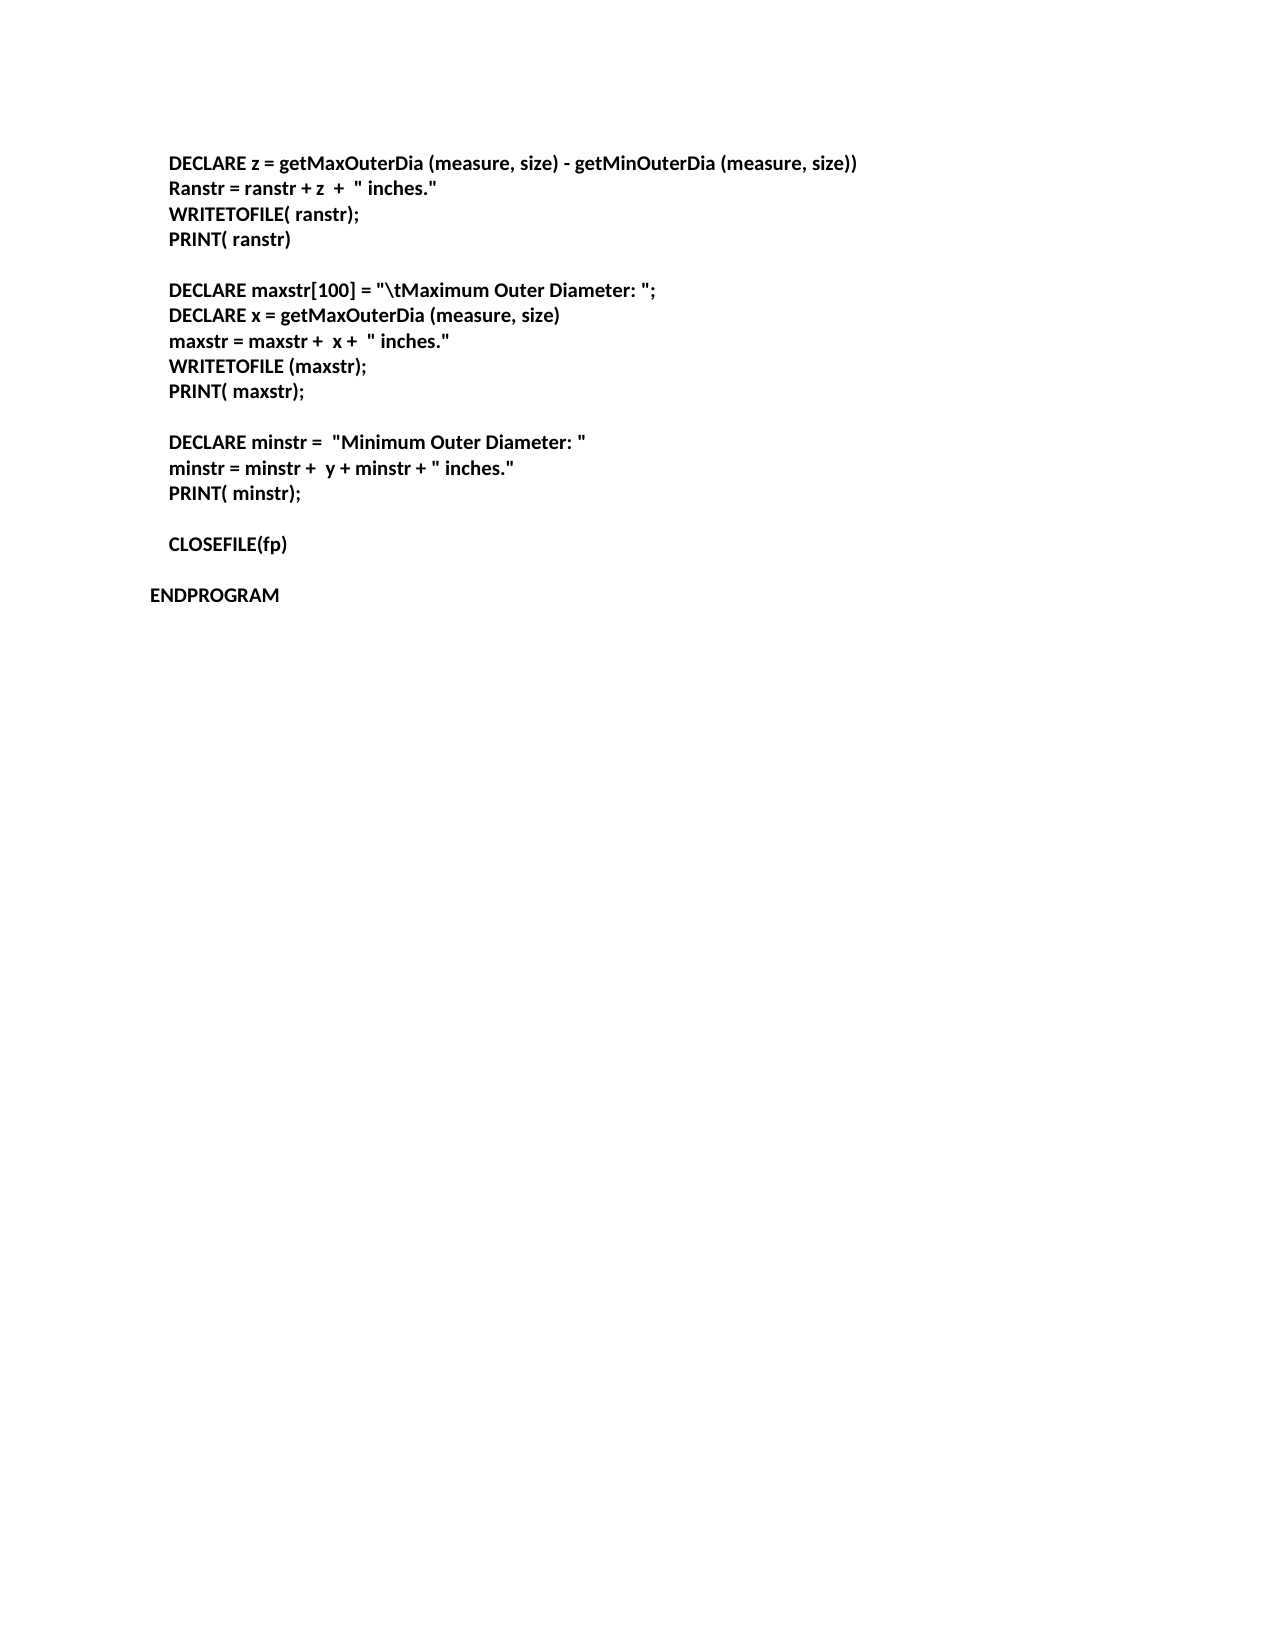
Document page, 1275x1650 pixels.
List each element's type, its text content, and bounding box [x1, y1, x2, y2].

text WRITETOFILE( ranstr); [150, 201, 1125, 226]
text PRINT( ranstr) [150, 226, 1125, 252]
text CLOSEFILE(fp) [150, 531, 1125, 557]
text DECLARE z = getMaxOuterDia (measure, size) - getMinOuterDia (measure, size)) [150, 150, 1125, 175]
text PRINT( maxstr); [150, 379, 1125, 404]
text minstr = minstr + y + minstr + " inches." [150, 455, 1125, 480]
text DECLARE maxstr[100] = "\tMaximum Outer Diameter: "; [150, 277, 1125, 302]
text PRINT( minstr); [150, 480, 1125, 506]
text maxstr = maxstr + x + " inches." [150, 328, 1125, 353]
text Ranstr = ranstr + z + " inches." [150, 175, 1125, 201]
text ENDPROGRAM [150, 582, 1125, 607]
text WRITETOFILE (maxstr); [150, 353, 1125, 379]
text DECLARE minstr = "Minimum Outer Diameter: " [150, 429, 1125, 455]
text DECLARE x = getMaxOuterDia (measure, size) [150, 302, 1125, 328]
